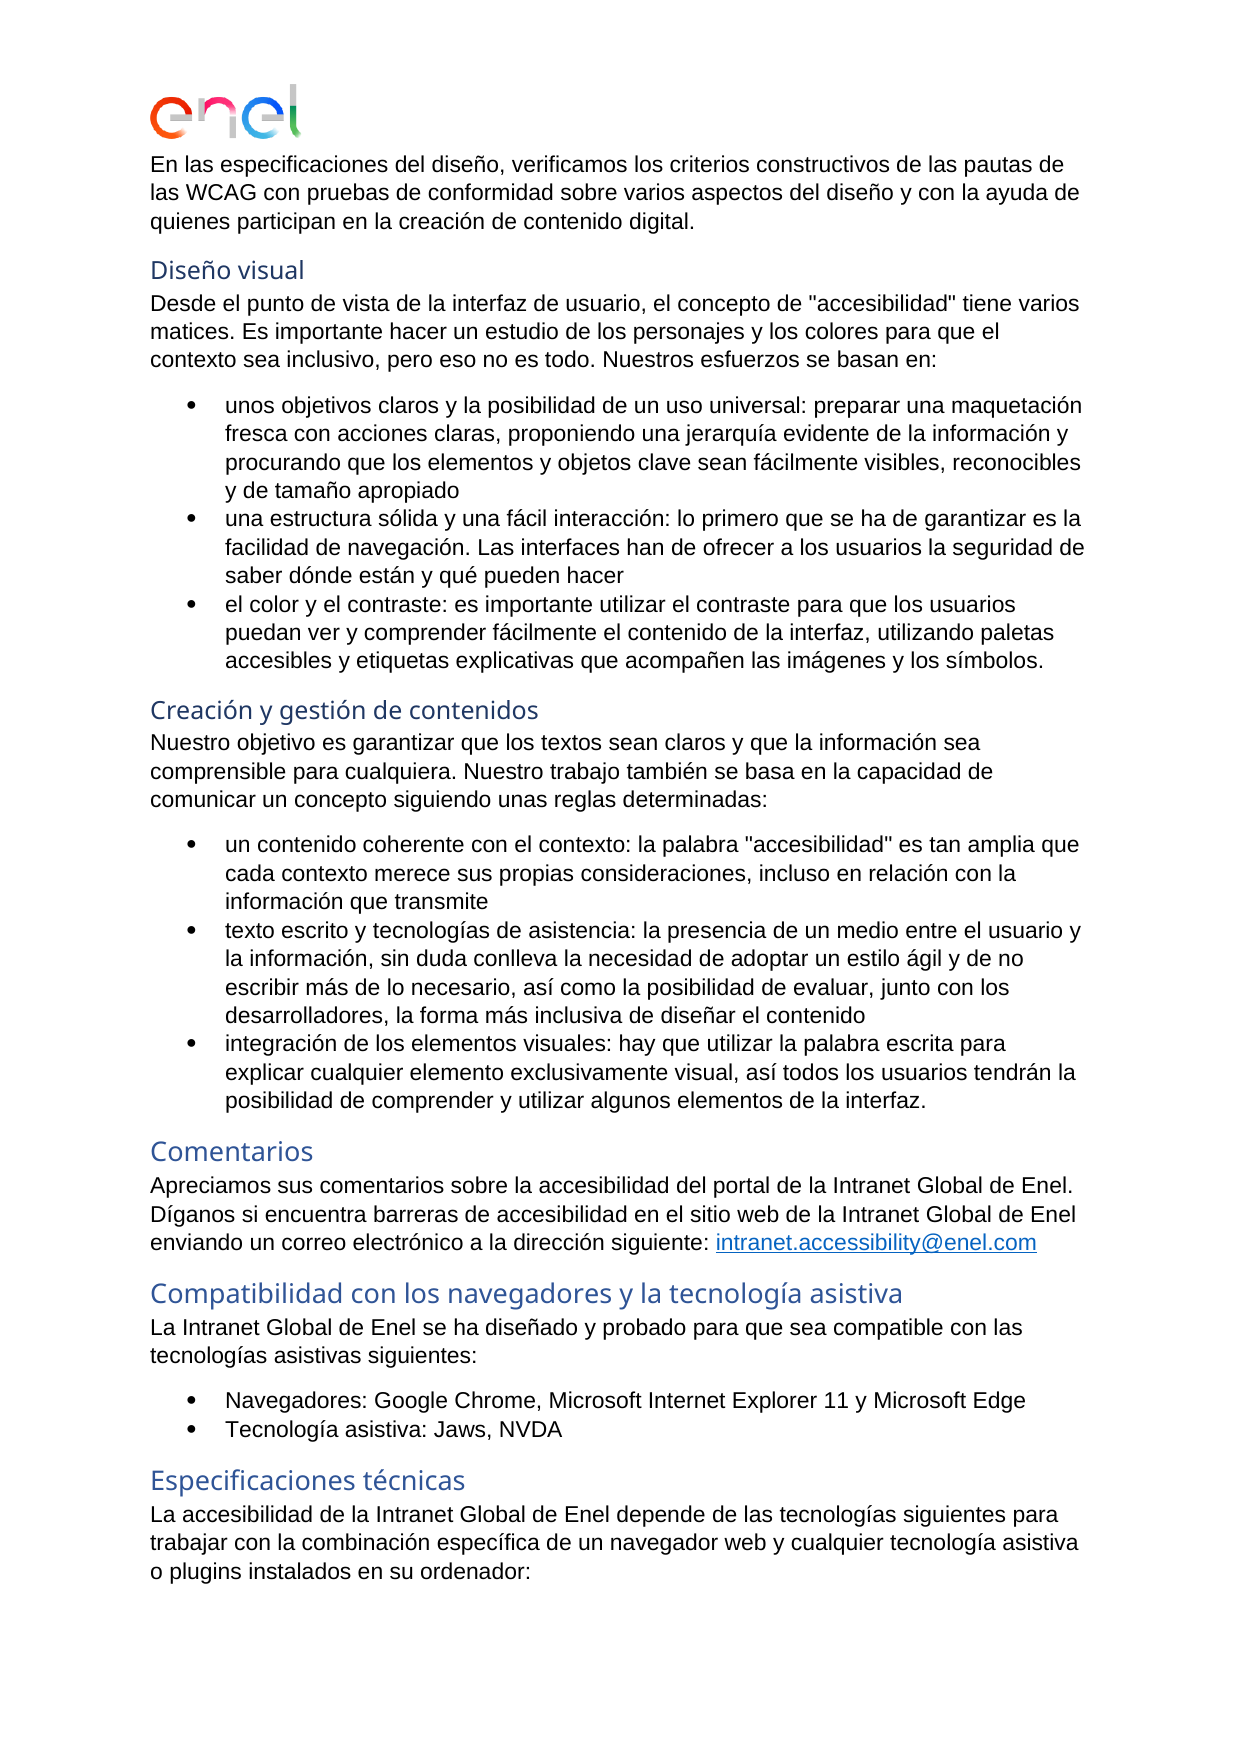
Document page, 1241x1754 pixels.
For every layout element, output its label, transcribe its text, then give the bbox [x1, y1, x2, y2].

list un contenido coherente con el contexto: la palabra "accesibilidad" es tan amplia que cada contexto merece sus propias consideraciones, incluso en relación con la información que transmite [187, 831, 1090, 914]
list texto escrito y tecnologías de asistencia: la presencia de un medio entre el usuario y la información, sin duda conlleva la necesidad de adoptar un estilo ágil y de no escribir más de lo necesario, así como la posibilidad de evaluar, junto con los desarrolladores, la forma más inclusiva de diseñar el contenido [187, 917, 1090, 1028]
text Desde el punto de vista de la interfaz de usuario, el concepto de "accesibilidad" tiene varios matices. Es importante hacer un estudio de los personajes y los colores para que el contexto sea inclusivo, pero eso no es todo. Nuestros esfuerzos se basan en: [150, 289, 1090, 373]
subtitle Especificaciones técnicas [150, 1461, 1090, 1498]
subtitle Creación y gestión de contenidos [150, 693, 1090, 727]
list Tecnología asistiva: Jaws, NVDA [187, 1416, 1090, 1442]
list unos objetivos claros y la posibilidad de un uso universal: preparar una maquetación fresca con acciones claras, proponiendo una jerarquía evidente de la información y procurando que los elementos y objetos clave sean fácilmente visibles, reconocibles y de tamaño apropiado [187, 392, 1090, 503]
text La accesibilidad de la Intranet Global de Enel depende de las tecnologías siguientes para trabajar con la combinación específica de un navegador web y cualquier tecnología asistiva o plugins instalados en su ordenador: [150, 1501, 1090, 1584]
subtitle Comentarios [150, 1132, 1090, 1169]
list Navegadores: Google Chrome, Microsoft Internet Explorer 11 y Microsoft Edge [187, 1387, 1090, 1414]
text En las especificaciones del diseño, verificamos los criterios constructivos de las pautas de las WCAG con pruebas de conformidad sobre varios aspectos del diseño y con la ayuda de quienes participan en la creación de contenido digital. [150, 151, 1090, 234]
subtitle Diseño visual [150, 253, 1090, 287]
text La Intranet Global de Enel se ha diseñado y probado para que sea compatible con las tecnologías asistivas siguientes: [150, 1314, 1090, 1369]
subtitle Compatibilidad con los navegadores y la tecnología asistiva [150, 1274, 1090, 1311]
text Nuestro objetivo es garantizar que los textos sean claros y que la información sea comprensible para cualquiera. Nuestro trabajo también se basa en la capacidad de comunicar un concepto siguiendo unas reglas determinadas: [150, 729, 1090, 813]
list una estructura sólida y una fácil interacción: lo primero que se ha de garantizar es la facilidad de navegación. Las interfaces han de ofrecer a los usuarios la seguridad de saber dónde están y qué pueden hacer [187, 505, 1090, 588]
text Apreciamos sus comentarios sobre la accesibilidad del portal de la Intranet Global de Enel. Díganos si encuentra barreras de accesibilidad en el sitio web de la Intranet Global de Enel enviando un correo electrónico a la dirección siguiente: intranet.accessibility@enel.com [150, 1172, 1090, 1255]
list el color y el contraste: es importante utilizar el contraste para que los usuarios puedan ver y comprender fácilmente el contenido de la interfaz, utilizando paletas accesibles y etiquetas explicativas que acompañen las imágenes y los símbolos. [187, 591, 1090, 674]
picture [150, 75, 302, 151]
list integración de los elementos visuales: hay que utilizar la palabra escrita para explicar cualquier elemento exclusivamente visual, así todos los usuarios tendrán la posibilidad de comprender y utilizar algunos elementos de la interfaz. [187, 1030, 1090, 1114]
